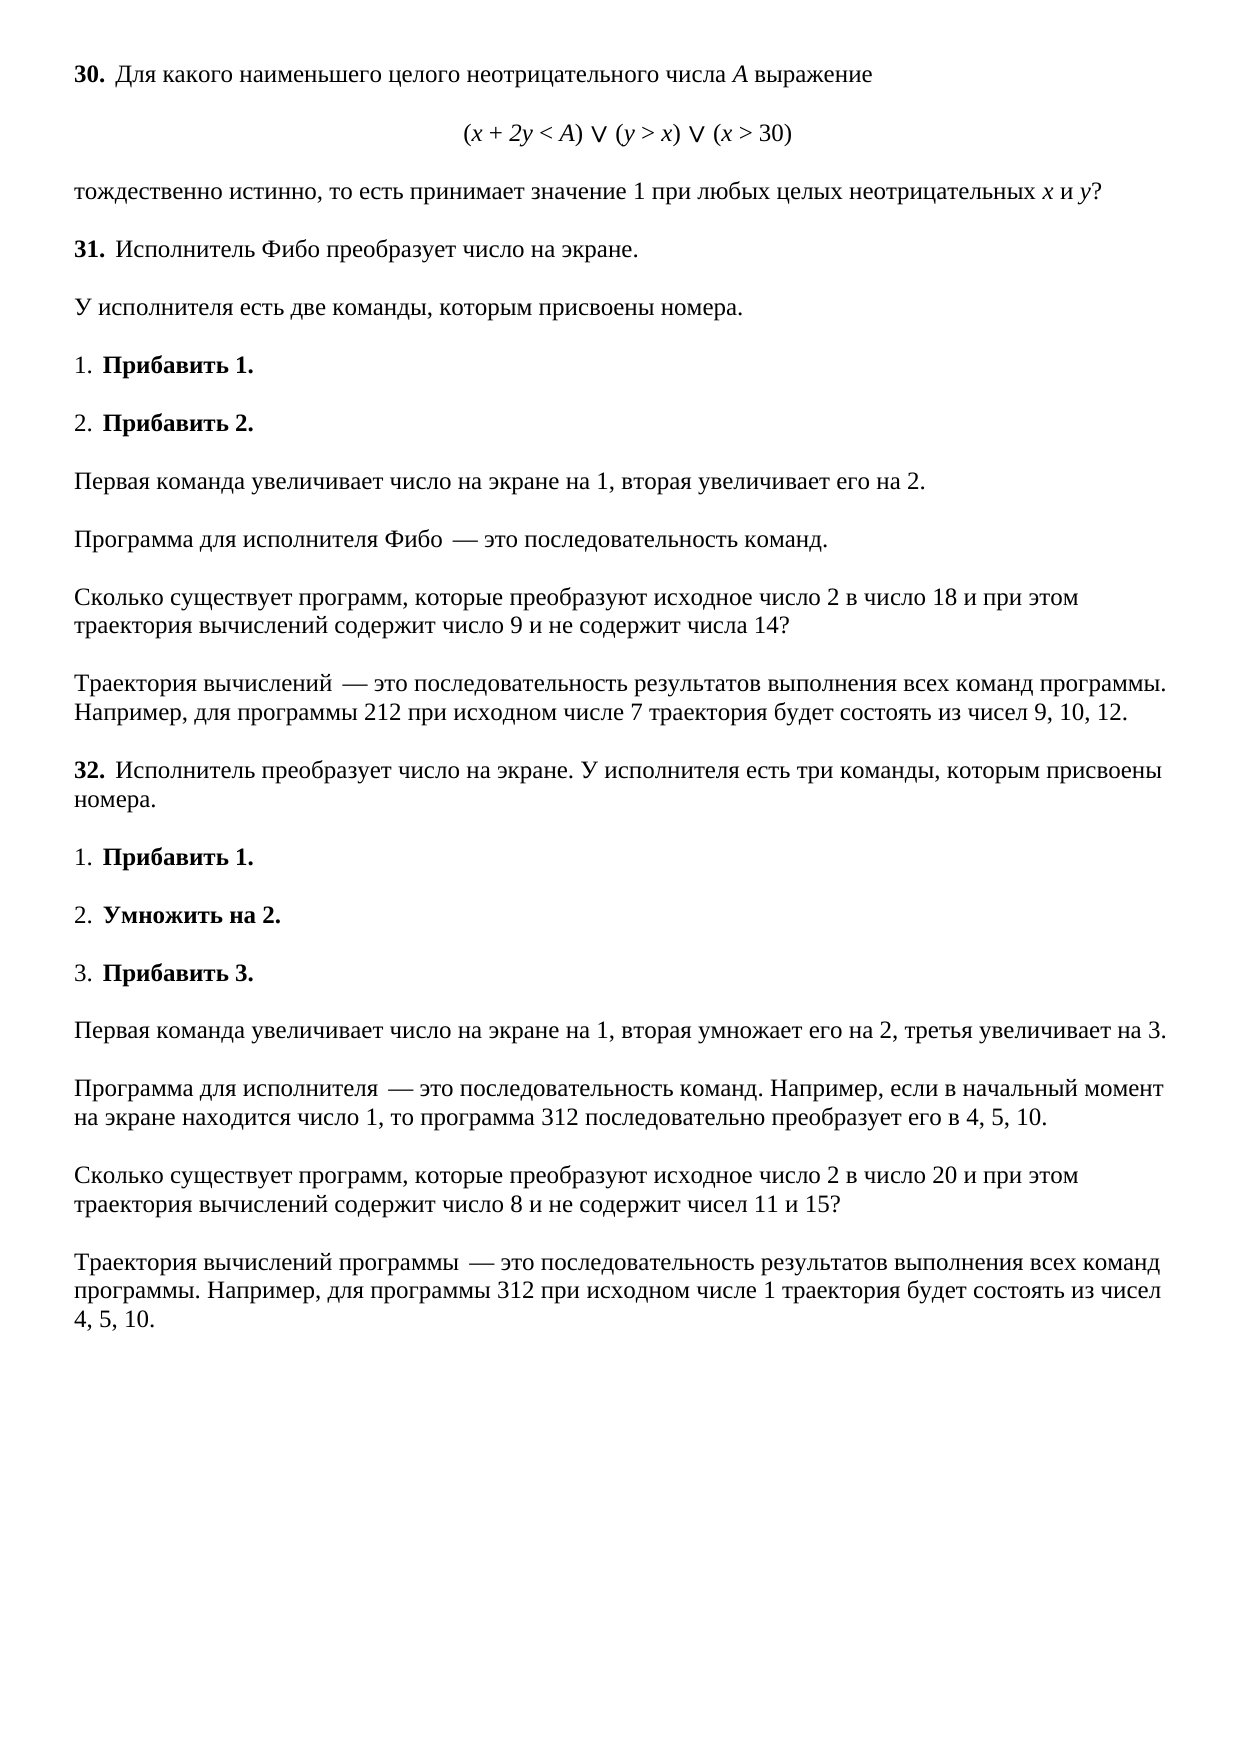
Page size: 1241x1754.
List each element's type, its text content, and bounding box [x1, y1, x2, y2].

text тождественно истинно, то есть принимает значение 1 при любых целых неотрицательных x и y? [74, 176, 1181, 205]
text 3. Прибавить 3. [74, 958, 1181, 986]
text 2. Прибавить 2. [74, 408, 1181, 437]
text (x + 2y < A) ∨ (y > x) ∨ (x > 30) [74, 117, 1181, 147]
text 2. Умножить на 2. [74, 900, 1181, 928]
text Траектория вычислений — это последовательность результатов выполнения всех команд программы. Например, для программы 212 при исходном числе 7 траектория будет состоять из чисел 9, 10, 12. [74, 668, 1181, 726]
text Сколько существует программ, которые преобразуют исходное число 2 в число 18 и при этом траектория вычислений содержит число 9 и не содержит числа 14? [74, 582, 1181, 639]
text Траектория вычислений программы — это последовательность результатов выполнения всех команд программы. Например, для программы 312 при исходном числе 1 траектория будет состоять из чисел 4, 5, 10. [74, 1247, 1181, 1333]
text 1. Прибавить 1. [74, 842, 1181, 871]
text 32. Исполнитель преобразует число на экране. У исполнителя есть три команды, которым присвоены номера. [74, 755, 1181, 813]
text Программа для исполнителя Фибо — это последовательность команд. [74, 524, 1181, 553]
text 30. Для какого наименьшего целого неотрицательного числа А выражение [74, 59, 1181, 88]
text 1. Прибавить 1. [74, 350, 1181, 379]
text Первая команда увеличивает число на экране на 1, вторая увеличивает его на 2. [74, 466, 1181, 495]
text Первая команда увеличивает число на экране на 1, вторая умножает его на 2, третья увеличивает на 3. [74, 1016, 1181, 1044]
text Сколько существует программ, которые преобразуют исходное число 2 в число 20 и при этом траектория вычислений содержит число 8 и не содержит чисел 11 и 15? [74, 1160, 1181, 1218]
text 31. Исполнитель Фибо преобразует число на экране. [74, 234, 1181, 263]
text У исполнителя есть две команды, которым присвоены номера. [74, 292, 1181, 321]
text Программа для исполнителя — это последовательность команд. Например, если в начальный момент на экране находится число 1, то программа 312 последовательно преобразует его в 4, 5, 10. [74, 1073, 1181, 1131]
